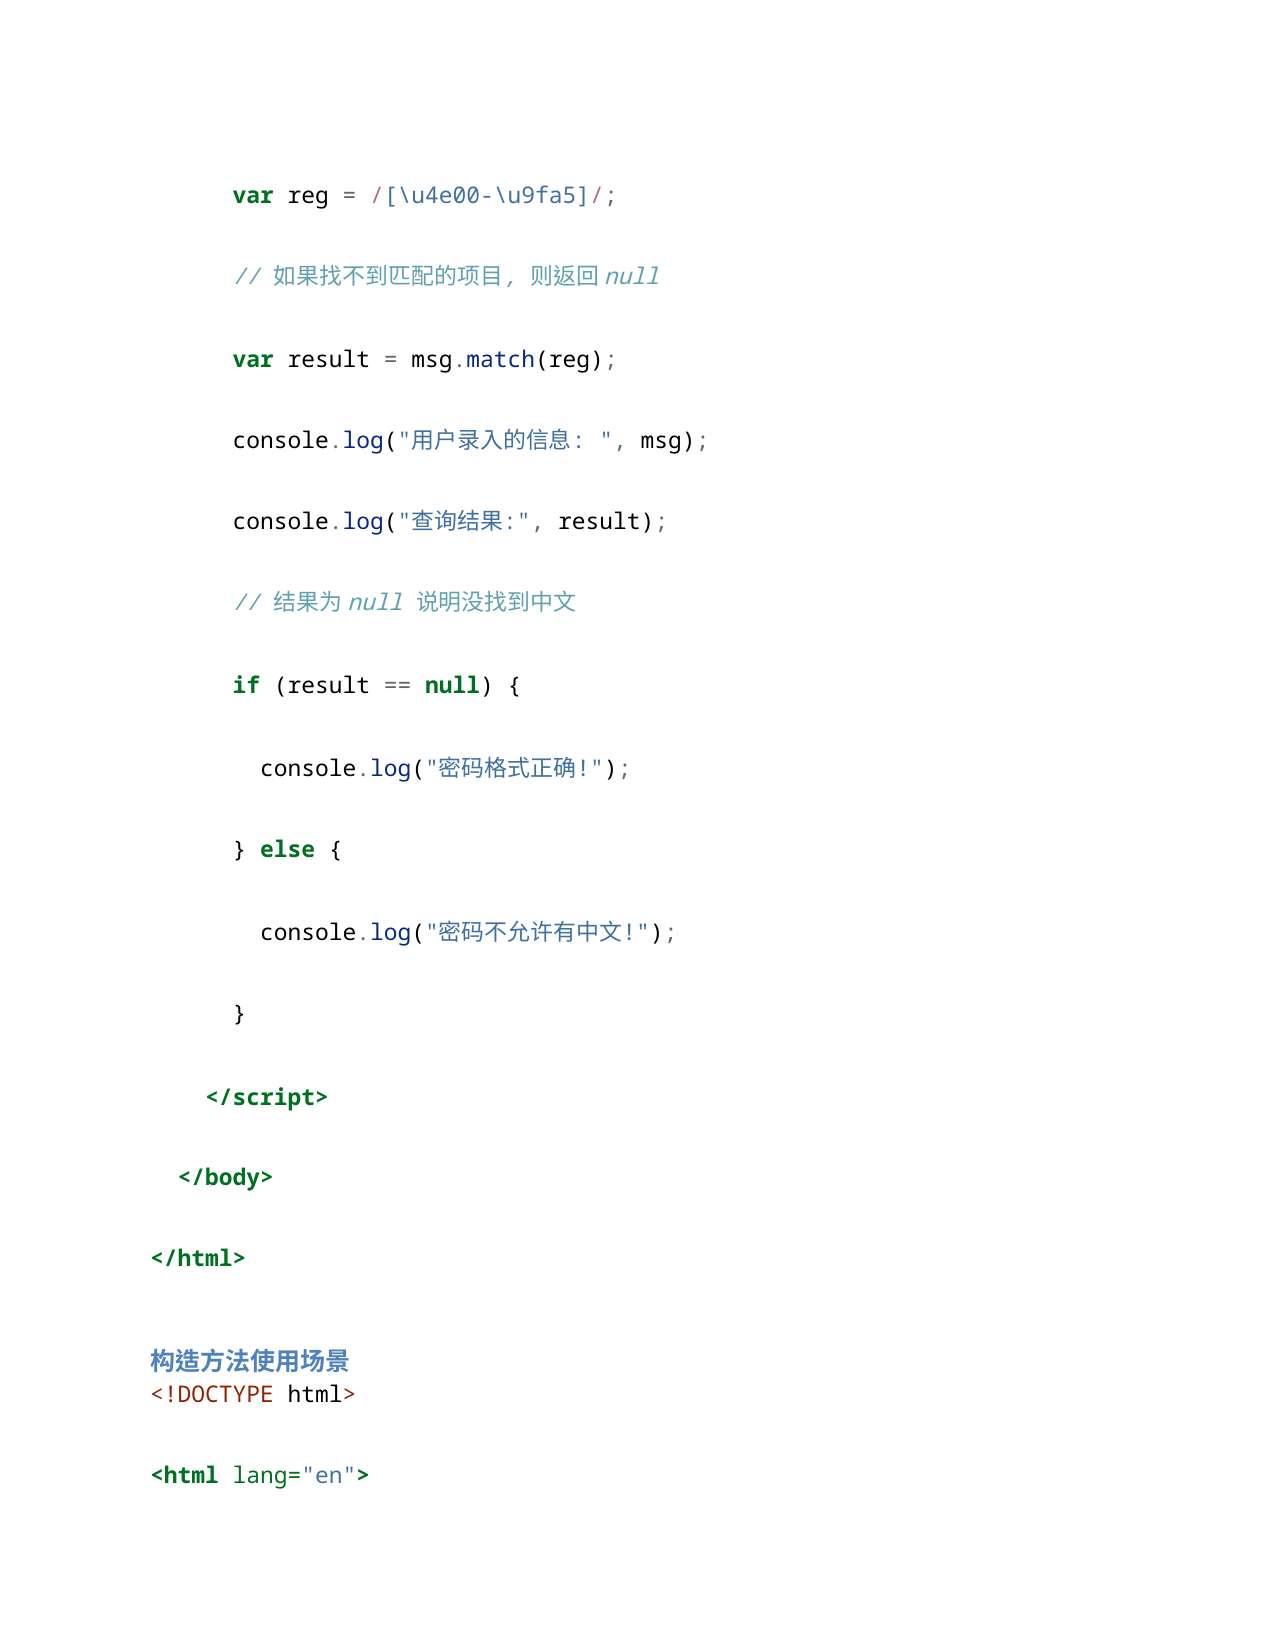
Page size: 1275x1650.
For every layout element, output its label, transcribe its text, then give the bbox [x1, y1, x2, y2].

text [150, 150, 1125, 210]
subtitle 构造方法使用场景 [150, 1344, 1125, 1378]
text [150, 1378, 1125, 1490]
